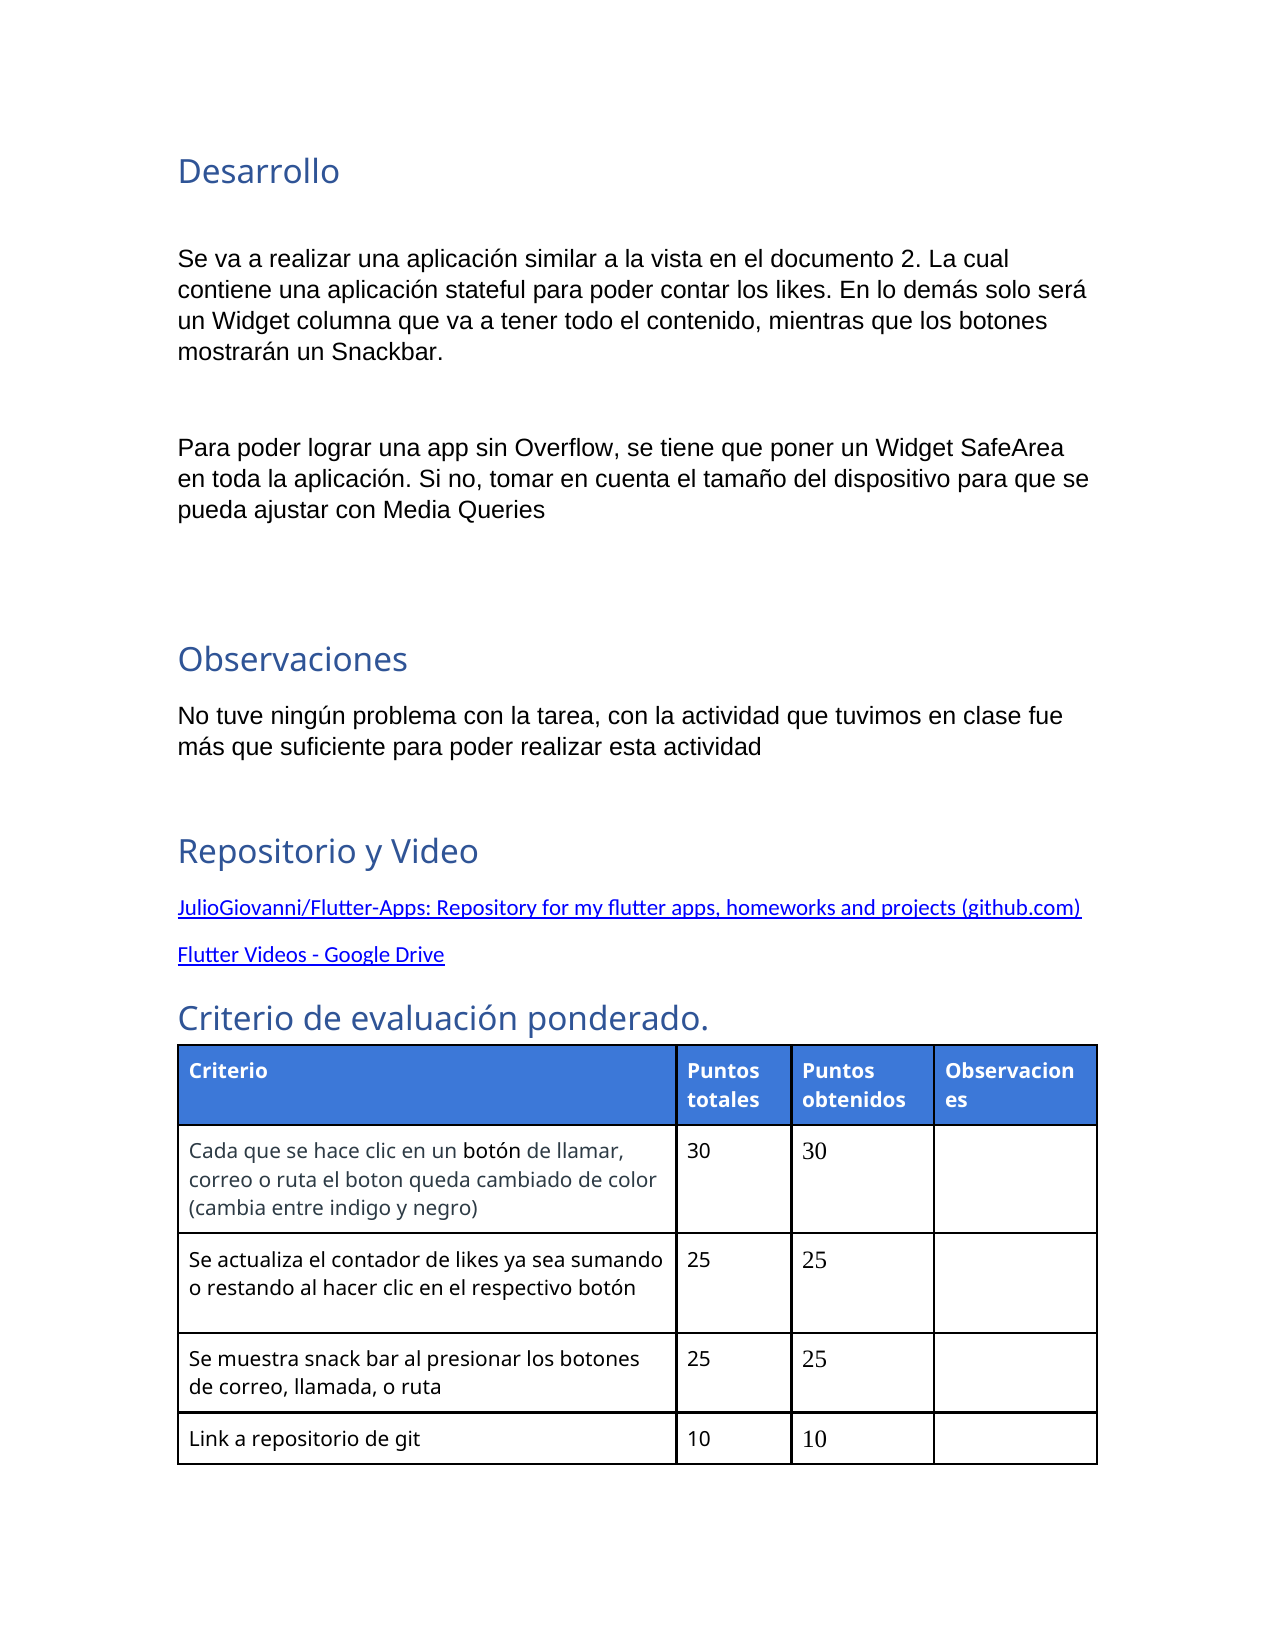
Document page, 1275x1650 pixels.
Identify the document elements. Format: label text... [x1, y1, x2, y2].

table_cell 30 [793, 1126, 933, 1232]
table_cell [935, 1234, 1096, 1332]
table_header Puntos obtenidos [793, 1046, 933, 1124]
table_cell 25 [793, 1234, 933, 1332]
table_cell Cada que se hace clic en un botón de llamar, correo o ruta el boton queda cambiado de color (cambia entre indigo y negro) [179, 1126, 675, 1232]
table_header Observaciones [935, 1046, 1096, 1124]
table_cell Link a repositorio de git [179, 1414, 675, 1463]
text JulioGiovanni/Flutter-Apps: Repository for my flutter apps, homeworks and projects (github.com) [177, 893, 1098, 921]
table_cell 25 [793, 1334, 933, 1411]
table_cell [935, 1334, 1096, 1411]
text No tuve ningún problema con la tarea, con la actividad que tuvimos en clase fue más que suficiente para poder realizar esta actividad [177, 701, 1098, 761]
table_cell [935, 1126, 1096, 1232]
table_cell Se actualiza el contador de likes ya sea sumando o restando al hacer clic en el respectivo botón [179, 1234, 675, 1332]
text Observaciones [177, 635, 1098, 681]
subtitle Desarrollo [177, 148, 1098, 193]
text Para poder lograr una app sin Overflow, se tiene que poner un Widget SafeArea en toda la aplicación. Si no, tomar en cuenta el tamaño del dispositivo para que se pueda ajustar con Media Queries [177, 433, 1098, 524]
subtitle Criterio de evaluación ponderado. [177, 995, 1098, 1041]
table_cell 25 [678, 1234, 790, 1332]
table_cell 25 [678, 1334, 790, 1411]
table_cell Se muestra snack bar al presionar los botones de correo, llamada, o ruta [179, 1334, 675, 1411]
text Flutter Videos - Google Drive [177, 940, 1098, 968]
table_cell 10 [678, 1414, 790, 1463]
table_cell 30 [678, 1126, 790, 1232]
text Se va a realizar una aplicación similar a la vista en el documento 2. La cual contiene una aplicación stateful para poder contar los likes. En lo demás solo será un Widget columna que va a tener todo el contenido, mientras que los botones mostrarán un Snackbar. [177, 244, 1098, 366]
text Repositorio y Video [177, 827, 1098, 873]
table_cell 10 [793, 1414, 933, 1463]
table_header Criterio [179, 1046, 675, 1124]
table_header Puntos totales [678, 1046, 790, 1124]
table_cell [935, 1414, 1096, 1463]
